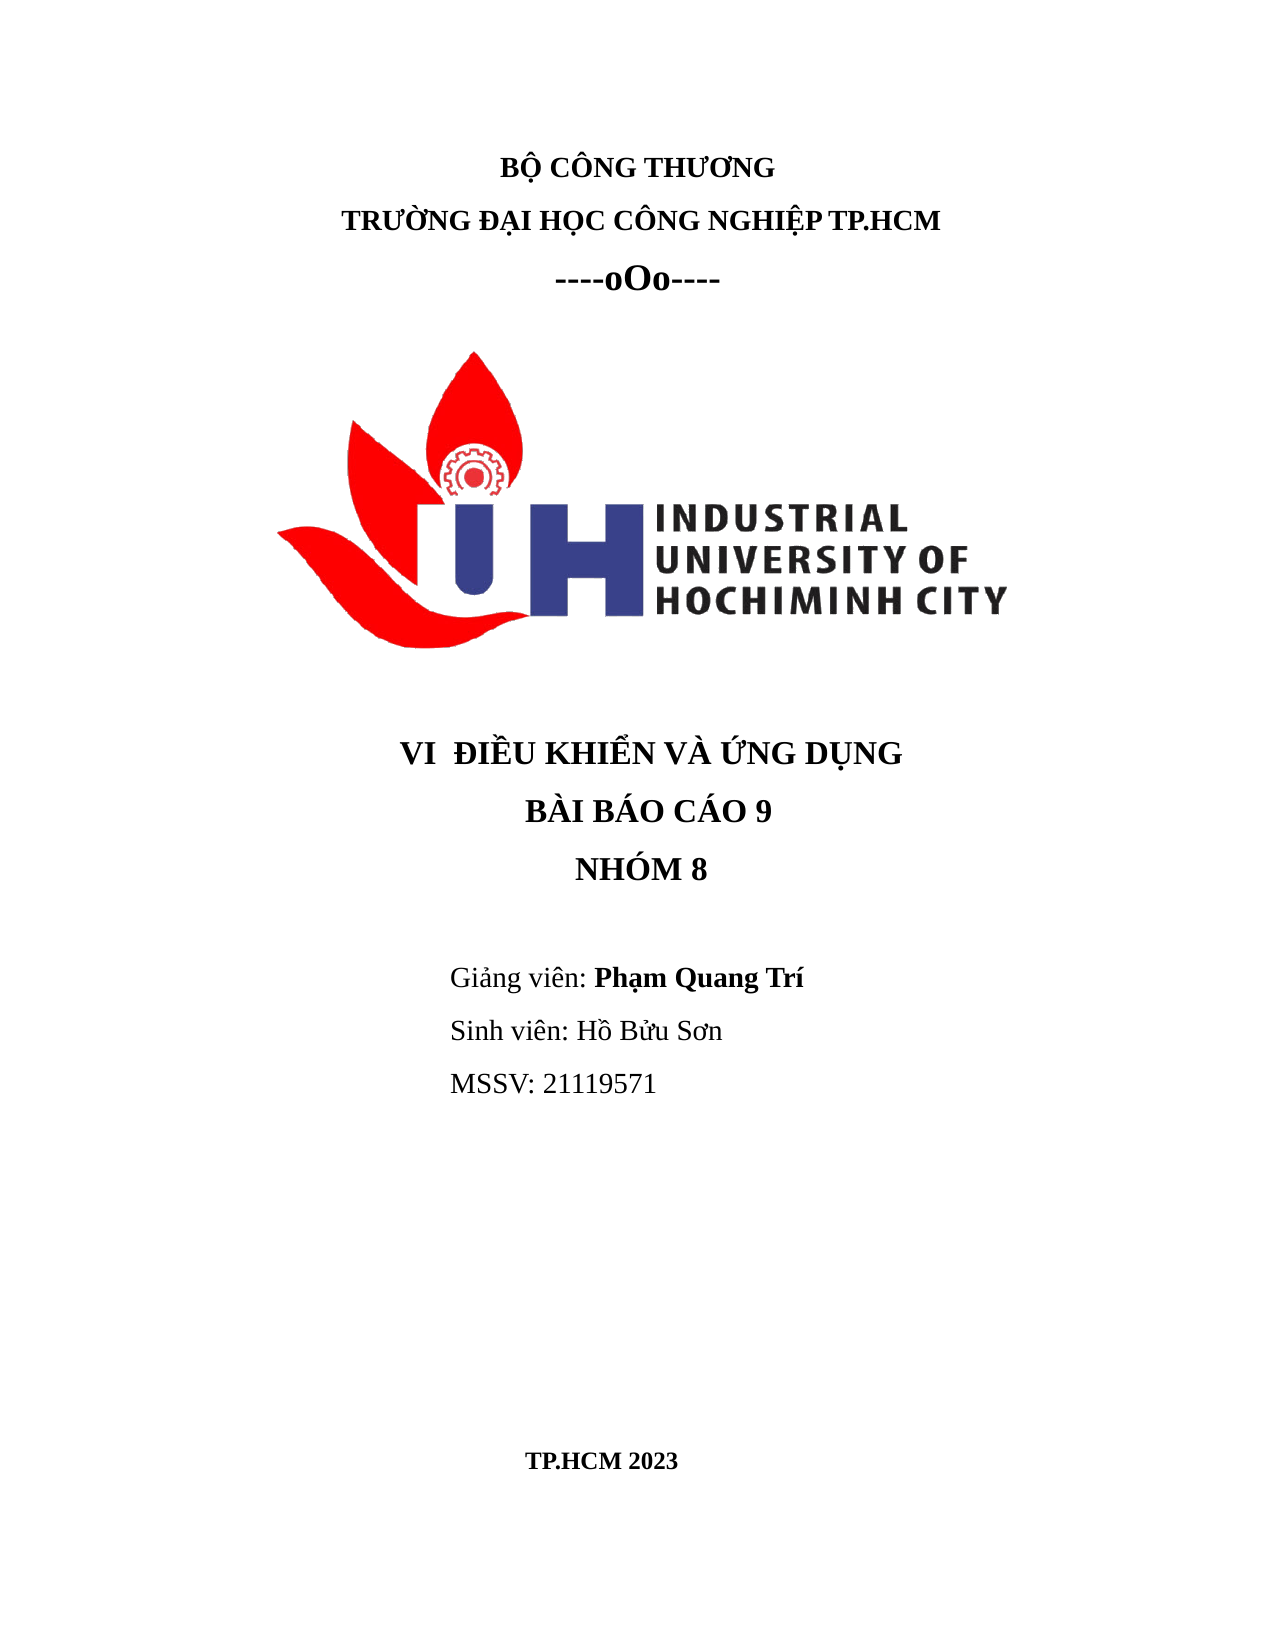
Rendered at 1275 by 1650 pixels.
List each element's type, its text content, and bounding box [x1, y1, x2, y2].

picture [266, 337, 1026, 656]
text NHÓM 8 [450, 849, 1125, 888]
text TRƯỜNG ĐẠI HỌC CÔNG NGHIỆP TP.HCM [150, 203, 1125, 236]
text TP.HCM 2023 [450, 1446, 1125, 1474]
text VI ĐIỀU KHIỂN VÀ ỨNG DỤNG [150, 733, 1125, 772]
text ----oOo---- [150, 256, 1125, 299]
text MSSV: 21119571 [450, 1066, 1125, 1099]
text BỘ CÔNG THƯƠNG [150, 150, 1125, 183]
text BÀI BÁO CÁO 9 [450, 791, 1125, 830]
text Sinh viên: Hồ Bửu Sơn [450, 1013, 1125, 1047]
text Giảng viên: Phạm Quang Trí [450, 960, 1125, 994]
